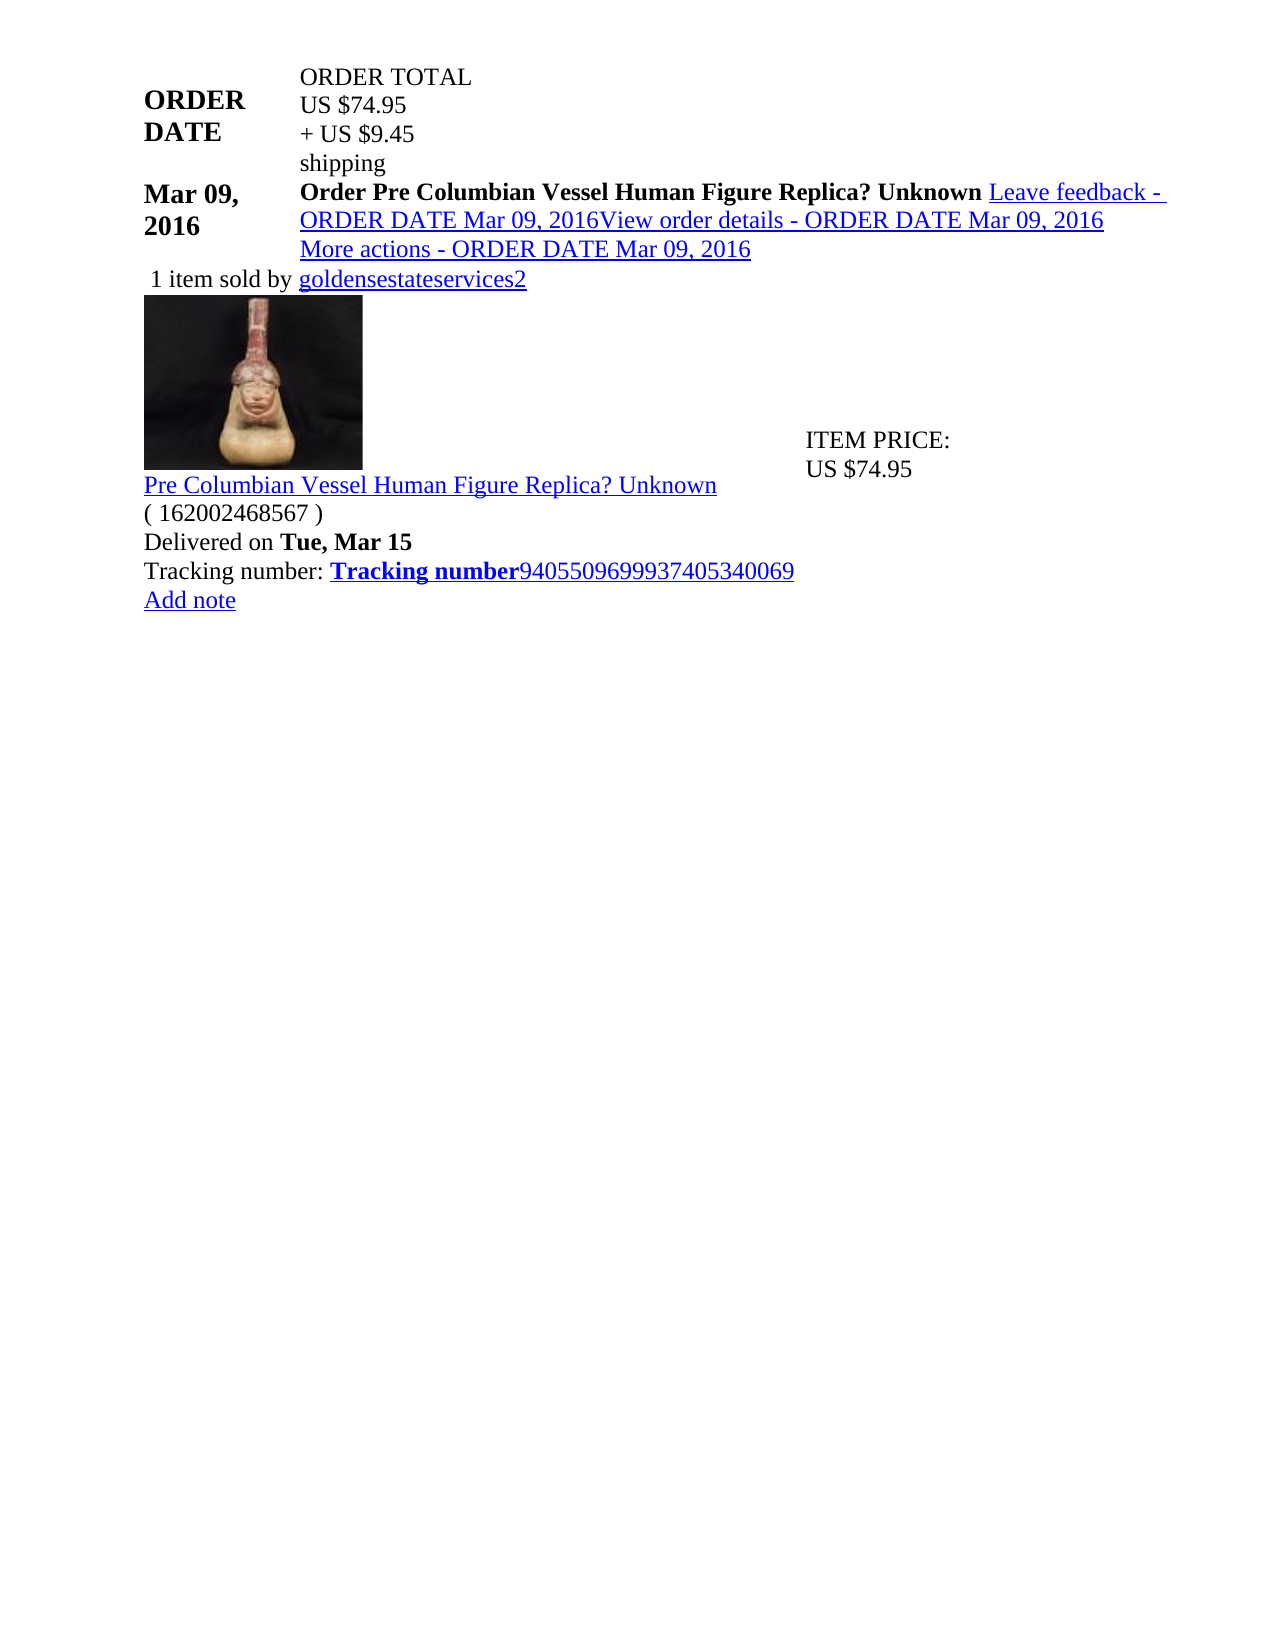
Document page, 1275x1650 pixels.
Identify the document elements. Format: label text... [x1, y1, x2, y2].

picture [143, 294, 363, 470]
text 1 item sold by goldensestateservices2 [150, 264, 1215, 293]
table_header Pre Columbian Vessel Human Figure Replica? Unknown ( 162002468567 ) Delivered on Tue, Mar 15 Tracking number: Tracking number9405509699937405340069 Add note [142, 293, 804, 615]
table_header ITEM PRICE: US $74.95 [804, 293, 960, 615]
table_header ORDER TOTAL US $74.95 + US $9.45 shipping Order Pre Columbian Vessel Human Figure Replica? Unknown Leave feedback - ORDER DATE Mar 09, 2016View order details - ORDER DATE Mar 09, 2016 More actions - ORDER DATE Mar 09, 2016 [298, 60, 1220, 264]
table_header ORDER DATE Mar 09, 2016 [142, 60, 298, 264]
